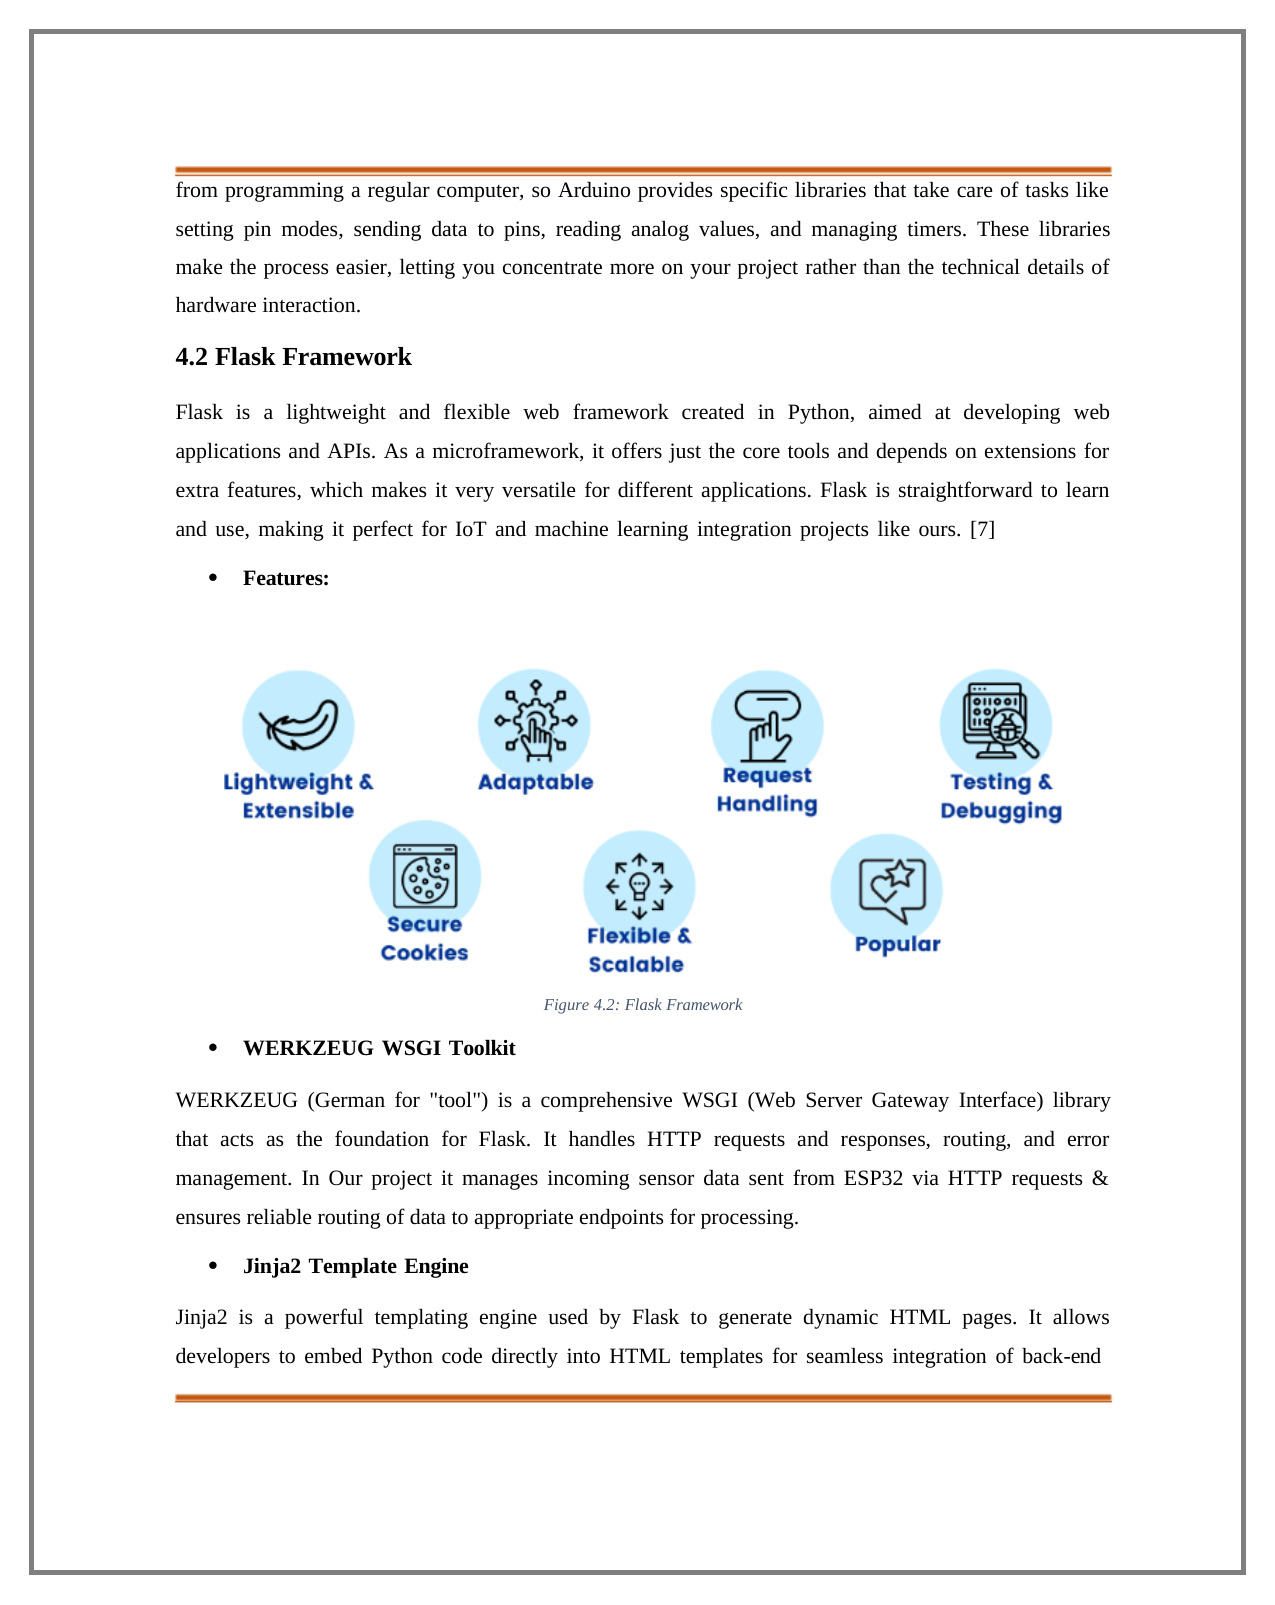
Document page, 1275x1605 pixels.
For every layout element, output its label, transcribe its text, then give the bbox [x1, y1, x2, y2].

list WERKZEUG WSGI Toolkit [209, 1035, 1125, 1060]
list Jinja2 Template Engine [209, 1253, 1125, 1278]
text WERKZEUG (German for "tool") is a comprehensive WSGI (Web Server Gateway Interface) library that acts as the foundation for Flask. It handles HTTP requests and responses, routing, and error management. In Our project it manages incoming sensor data sent from ESP32 via HTTP requests & ensures reliable routing of data to appropriate endpoints for processing. [175, 1087, 1111, 1229]
text Flask is a lightweight and flexible web framework created in Python, aimed at developing web applications and APIs. As a microframework, it offers just the core tools and depends on extensions for extra features, which makes it very versatile for different applications. Flask is straightforward to learn and use, making it perfect for IoT and machine learning integration projects like ours. [7] [175, 399, 1111, 541]
subtitle Flask Framework [175, 341, 1125, 371]
text Jinja2 is a powerful templating engine used by Flask to generate dynamic HTML pages. It allows developers to embed Python code directly into HTML templates for seamless integration of back-end [175, 1304, 1111, 1368]
picture [171, 165, 1115, 1404]
text Figure 4.2: Flask Framework [281, 995, 1005, 1014]
text from programming a regular computer, so Arduino provides specific libraries that take care of tasks like setting pin modes, sending data to pins, reading analog values, and managing timers. These libraries make the process easier, letting you concentrate more on your project rather than the technical details of hardware interaction. [175, 177, 1111, 317]
list Features: [209, 565, 1125, 590]
